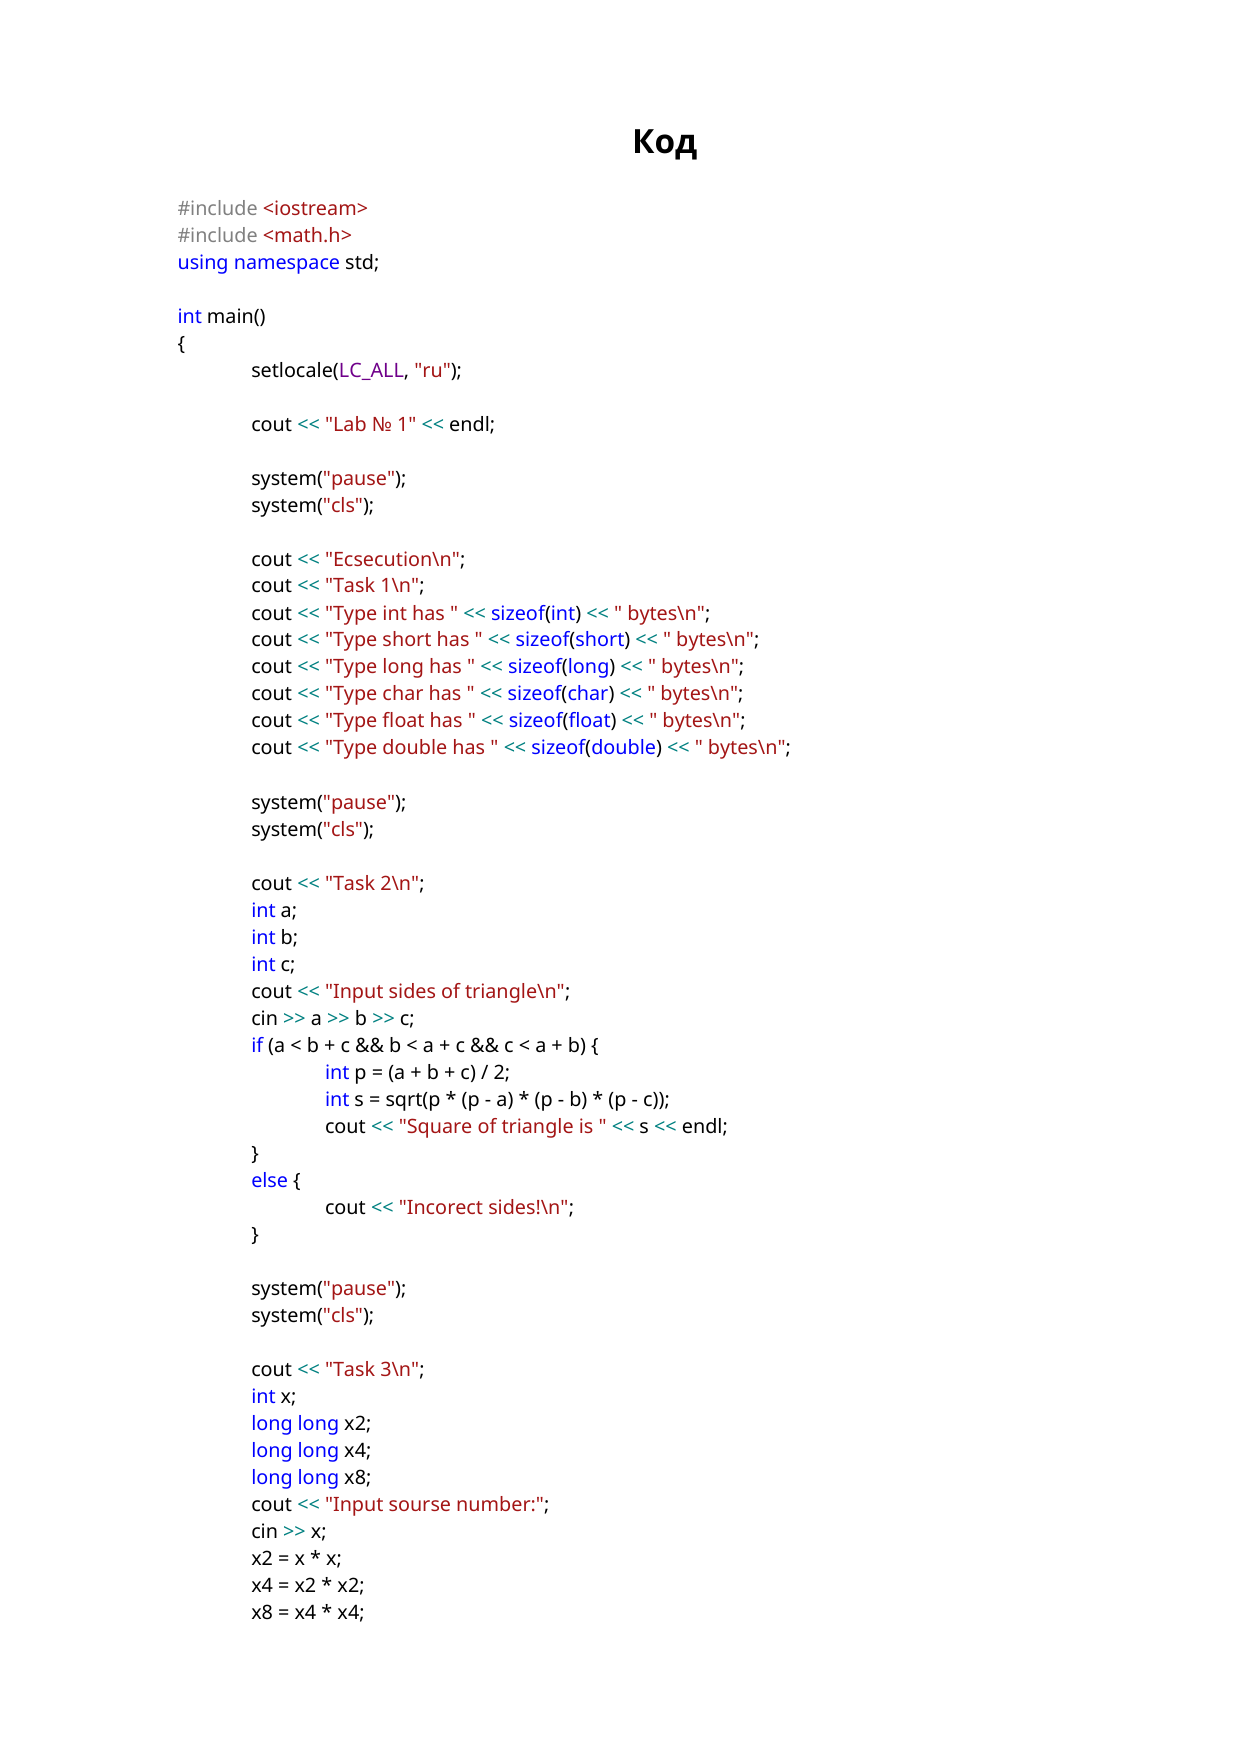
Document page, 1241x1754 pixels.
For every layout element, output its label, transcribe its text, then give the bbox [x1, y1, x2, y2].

text system("cls"); [177, 816, 1152, 843]
text int p = (a + b + c) / 2; [177, 1058, 1152, 1085]
text cout << "Ecsecution\n"; [177, 545, 1152, 572]
text cout << "Lab № 1" << endl; [177, 410, 1152, 437]
text cout << "Type double has " << sizeof(double) << " bytes\n"; [177, 734, 1152, 761]
text long long x8; [177, 1463, 1152, 1490]
text cout << "Type short has " << sizeof(short) << " bytes\n"; [177, 626, 1152, 653]
text cout << "Task 3\n"; [177, 1355, 1152, 1382]
subtitle Код [177, 118, 1152, 163]
text x2 = x * x; [177, 1544, 1152, 1571]
text cout << "Incorect sides!\n"; [177, 1193, 1152, 1220]
text system("pause"); [177, 464, 1152, 491]
text using namespace std; [177, 248, 1152, 275]
text cin >> a >> b >> c; [177, 1004, 1152, 1031]
text long long x2; [177, 1409, 1152, 1436]
text int s = sqrt(p * (p - a) * (p - b) * (p - c)); [177, 1085, 1152, 1112]
text int c; [177, 951, 1152, 977]
text int b; [177, 923, 1152, 951]
text cout << "Task 1\n"; [177, 572, 1152, 599]
text #include <iostream> [177, 194, 1152, 221]
text cout << "Type long has " << sizeof(long) << " bytes\n"; [177, 653, 1152, 680]
text system("cls"); [177, 1301, 1152, 1328]
text cout << "Input sides of triangle\n"; [177, 977, 1152, 1004]
text system("pause"); [177, 1274, 1152, 1301]
text int a; [177, 897, 1152, 923]
text cout << "Input sourse number:"; [177, 1490, 1152, 1517]
text cout << "Type char has " << sizeof(char) << " bytes\n"; [177, 680, 1152, 707]
text if (a < b + c && b < a + c && c < a + b) { [177, 1031, 1152, 1058]
text setlocale(LC_ALL, "ru"); [177, 356, 1152, 383]
text #include <math.h> [177, 221, 1152, 248]
text system("pause"); [177, 789, 1152, 816]
text cin >> x; [177, 1517, 1152, 1544]
text x8 = x4 * x4; [177, 1598, 1152, 1625]
text cout << "Type float has " << sizeof(float) << " bytes\n"; [177, 707, 1152, 734]
text cout << "Task 2\n"; [177, 869, 1152, 897]
text x4 = x2 * x2; [177, 1571, 1152, 1598]
text else { [177, 1166, 1152, 1193]
text } [177, 1220, 1152, 1247]
text { [177, 329, 1152, 356]
text int main() [177, 302, 1152, 329]
text int x; [177, 1382, 1152, 1409]
text system("cls"); [177, 491, 1152, 518]
text } [177, 1139, 1152, 1166]
text long long x4; [177, 1436, 1152, 1463]
text cout << "Type int has " << sizeof(int) << " bytes\n"; [177, 599, 1152, 626]
text cout << "Square of triangle is " << s << endl; [177, 1112, 1152, 1139]
